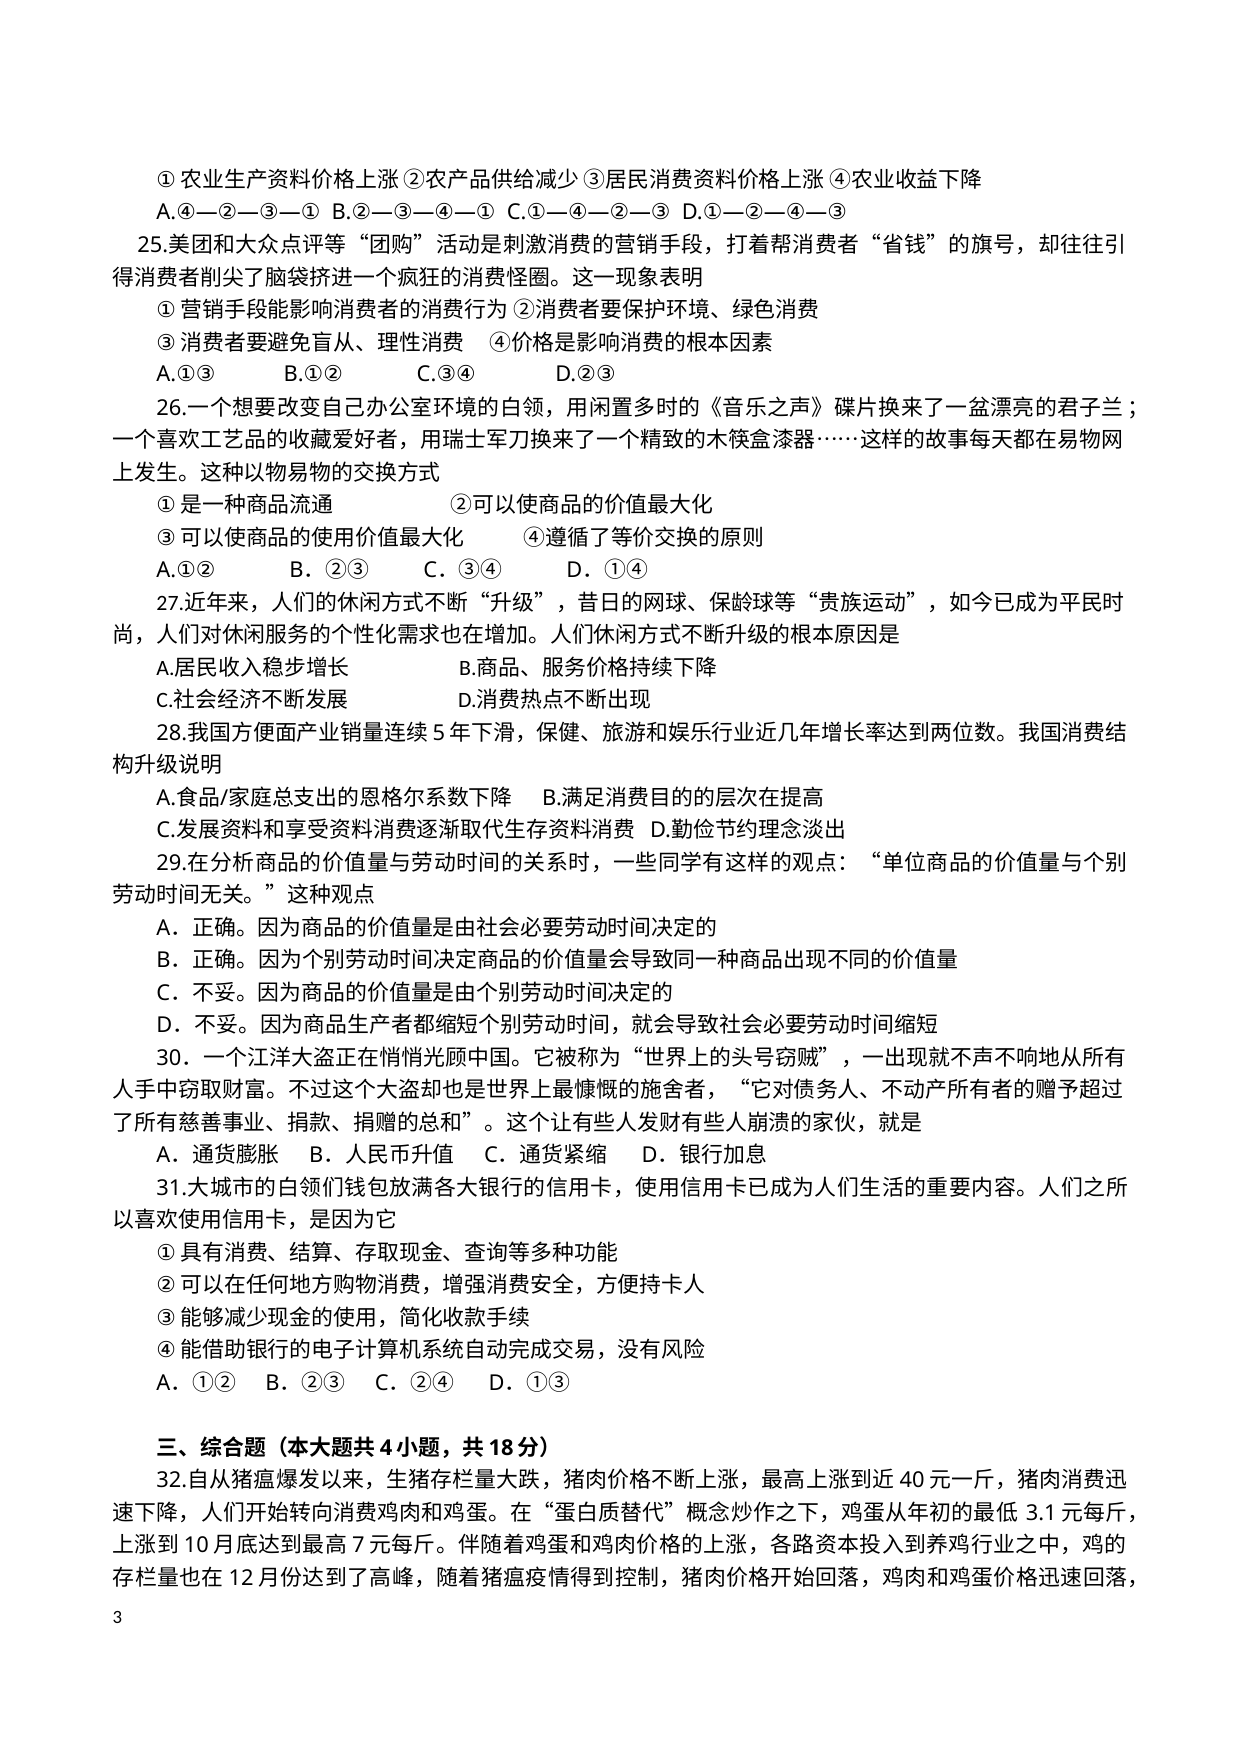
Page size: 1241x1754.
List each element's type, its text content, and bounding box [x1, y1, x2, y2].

text A．①② B．②③ C．②④ D．①③ [112, 1364, 1128, 1397]
text ③能够减少现金的使用，简化收款手续 [112, 1299, 1128, 1332]
text ③消费者要避免盲从、理性消费 ④价格是影响消费的根本因素 [112, 324, 1128, 357]
text ①营销手段能影响消费者的消费行为 ②消费者要保护环境、绿色消费 [112, 292, 1128, 324]
text ④能借助银行的电子计算机系统自动完成交易，没有风险 [112, 1332, 1128, 1364]
text 26.一个想要改变自己办公室环境的白领，用闲置多时的《音乐之声》碟片换来了一盆漂亮的君子兰；一个喜欢工艺品的收藏爱好者，用瑞士军刀换来了一个精致的木筷盒漆器……这样的故事每天都在易物网上发生。这种以物易物的交换方式 [112, 389, 1128, 487]
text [112, 1462, 1128, 1592]
text 31.大城市的白领们钱包放满各大银行的信用卡，使用信用卡已成为人们生活的重要内容。人们之所以喜欢使用信用卡，是因为它 [112, 1169, 1128, 1234]
text C.发展资料和享受资料消费逐渐取代生存资料消费 D.勤俭节约理念淡出 [112, 812, 1128, 844]
text 29.在分析商品的价值量与劳动时间的关系时，一些同学有这样的观点：“单位商品的价值量与个别劳动时间无关。”这种观点 [112, 844, 1128, 909]
text ①具有消费、结算、存取现金、查询等多种功能 [112, 1234, 1128, 1267]
text ③可以使商品的使用价值最大化 ④遵循了等价交换的原则 [112, 519, 1128, 552]
text C．不妥。因为商品的价值量是由个别劳动时间决定的 [112, 974, 1128, 1007]
text A.①③ B.①② C.③④ D.②③ [112, 357, 1128, 389]
text ①农业生产资料价格上涨 ②农产品供给减少 ③居民消费资料价格上涨 ④农业收益下降 [112, 162, 1128, 194]
text 30．一个江洋大盗正在悄悄光顾中国。它被称为“世界上的头号窃贼”，一出现就不声不响地从所有人手中窃取财富。不过这个大盗却也是世界上最慷慨的施舍者，“它对债务人、不动产所有者的赠予超过了所有慈善事业、捐款、捐赠的总和”。这个让有些人发财有些人崩溃的家伙，就是 [112, 1039, 1128, 1137]
text 27.近年来，人们的休闲方式不断“升级”，昔日的网球、保龄球等“贵族运动”，如今已成为平民时尚，人们对休闲服务的个性化需求也在增加。人们休闲方式不断升级的根本原因是 [112, 584, 1128, 649]
text 三、综合题（本大题共4小题，共18分） [112, 1429, 1128, 1462]
text A.④—②—③—① B.②—③—④—① C.①—④—②—③ D.①—②—④—③ [112, 194, 1128, 227]
text A.食品/家庭总支出的恩格尔系数下降 B.满足消费目的的层次在提高 [112, 779, 1128, 812]
text D．不妥。因为商品生产者都缩短个别劳动时间，就会导致社会必要劳动时间缩短 [112, 1007, 1128, 1039]
text A．正确。因为商品的价值量是由社会必要劳动时间决定的 [112, 909, 1128, 942]
text A.居民收入稳步增长 B.商品、服务价格持续下降 [112, 649, 1128, 682]
text A.①② B．②③ C．③④ D．①④ [112, 552, 1128, 584]
text C.社会经济不断发展 D.消费热点不断出现 [112, 682, 1128, 714]
text ②可以在任何地方购物消费，增强消费安全，方便持卡人 [112, 1267, 1128, 1299]
text A．通货膨胀 B．人民币升值 C．通货紧缩 D．银行加息 [112, 1137, 1128, 1169]
text 25.美团和大众点评等“团购”活动是刺激消费的营销手段，打着帮消费者“省钱”的旗号，却往往引得消费者削尖了脑袋挤进一个疯狂的消费怪圈。这一现象表明 [112, 227, 1128, 292]
text ①是一种商品流通 ②可以使商品的价值最大化 [112, 487, 1128, 519]
text B．正确。因为个别劳动时间决定商品的价值量会导致同一种商品出现不同的价值量 [112, 942, 1128, 974]
text 28.我国方便面产业销量连续5年下滑，保健、旅游和娱乐行业近几年增长率达到两位数。我国消费结构升级说明 [112, 714, 1128, 779]
